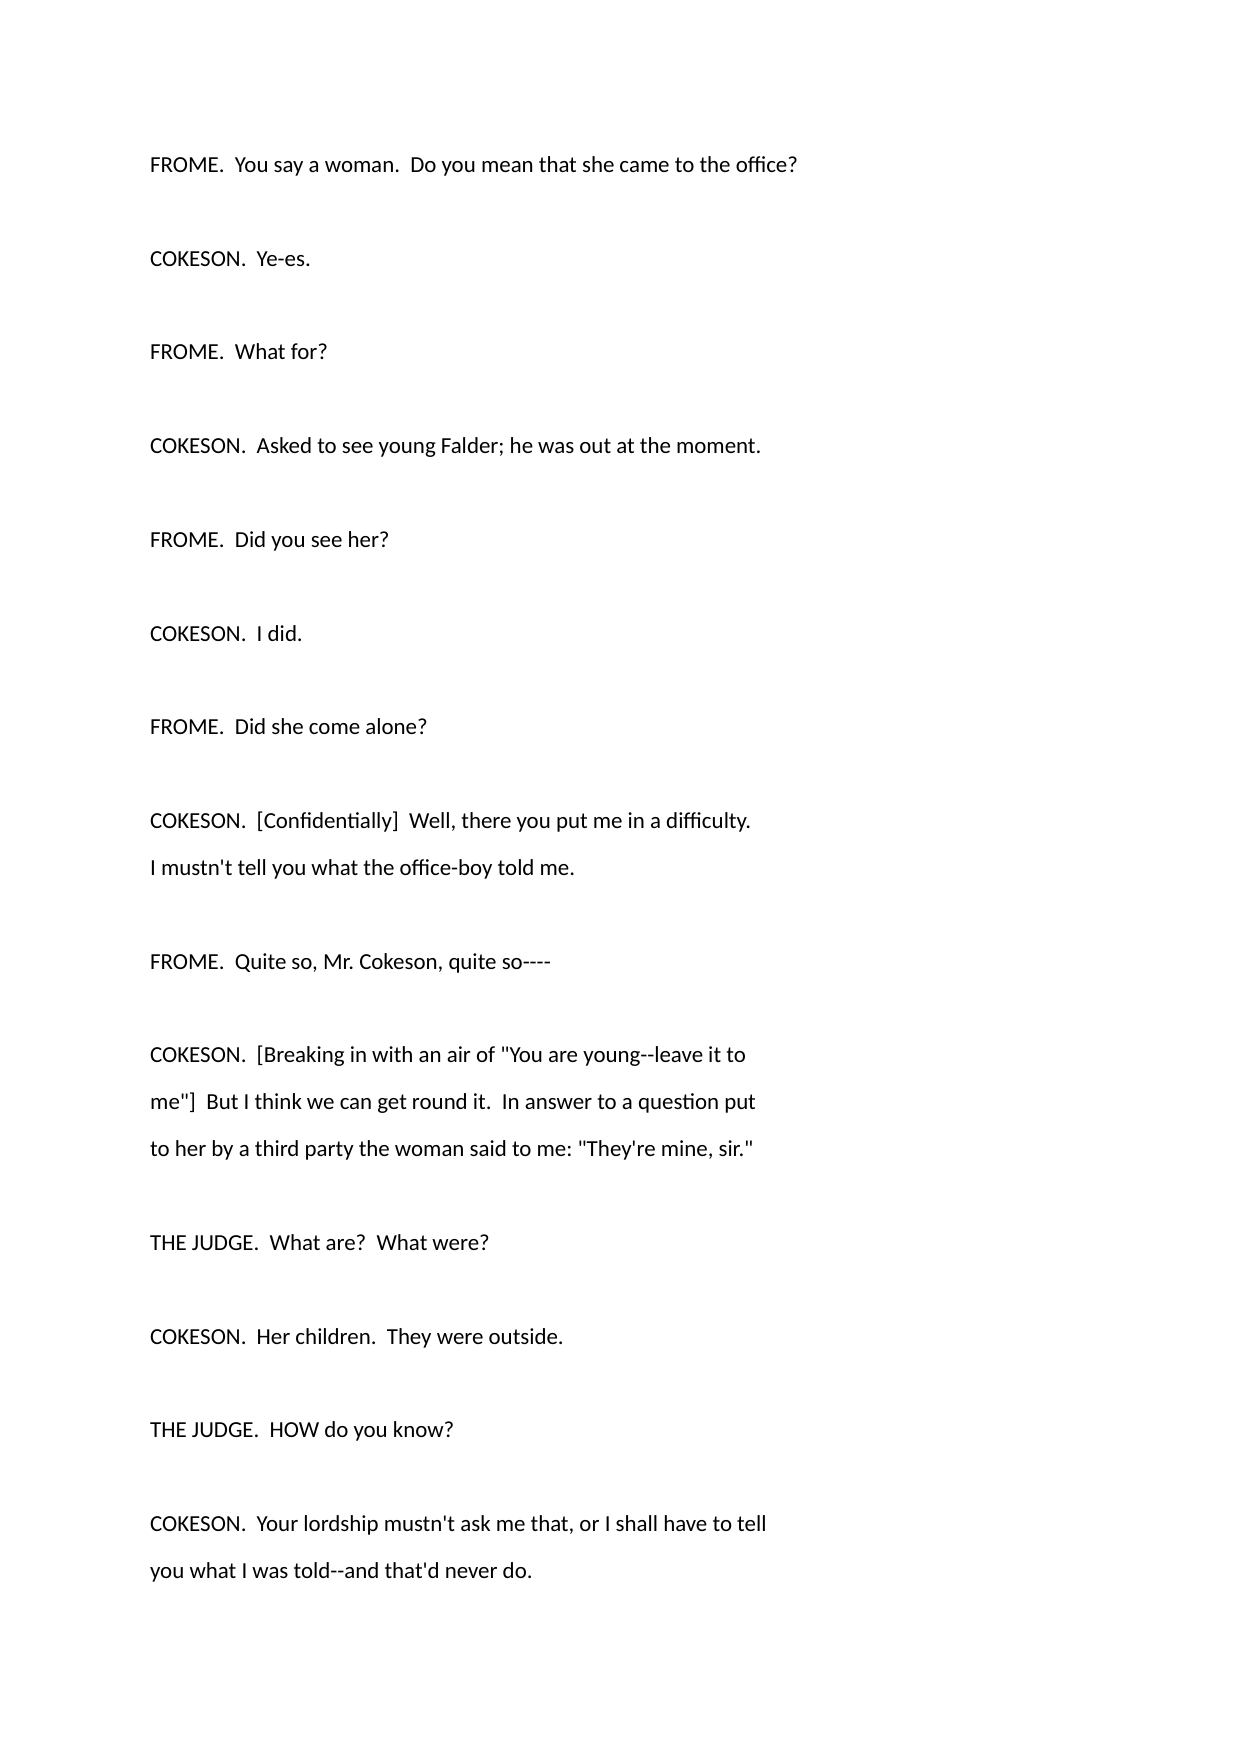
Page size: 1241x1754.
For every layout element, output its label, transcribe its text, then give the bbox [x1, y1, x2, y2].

text THE JUDGE. What are? What were? [150, 1228, 1090, 1256]
text COKESON. I did. [150, 619, 1090, 647]
text COKESON. Your lordship mustn't ask me that, or I shall have to tell [150, 1509, 1090, 1537]
text COKESON. Asked to see young Falder; he was out at the moment. [150, 431, 1090, 459]
text COKESON. Ye-es. [150, 244, 1090, 272]
text THE JUDGE. HOW do you know? [150, 1416, 1090, 1444]
text me"] But I think we can get round it. In answer to a question put [150, 1087, 1090, 1116]
text FROME. Did she come alone? [150, 712, 1090, 741]
text to her by a third party the woman said to me: "They're mine, sir." [150, 1134, 1090, 1162]
text FROME. Did you see her? [150, 525, 1090, 553]
text FROME. Quite so, Mr. Cokeson, quite so---- [150, 947, 1090, 975]
text I mustn't tell you what the office-boy told me. [150, 853, 1090, 881]
text COKESON. [Breaking in with an air of "You are young--leave it to [150, 1041, 1090, 1069]
text FROME. You say a woman. Do you mean that she came to the office? [150, 150, 1090, 178]
text COKESON. [Confidentially] Well, there you put me in a difficulty. [150, 806, 1090, 834]
text FROME. What for? [150, 337, 1090, 366]
text you what I was told--and that'd never do. [150, 1556, 1090, 1584]
text COKESON. Her children. They were outside. [150, 1322, 1090, 1350]
